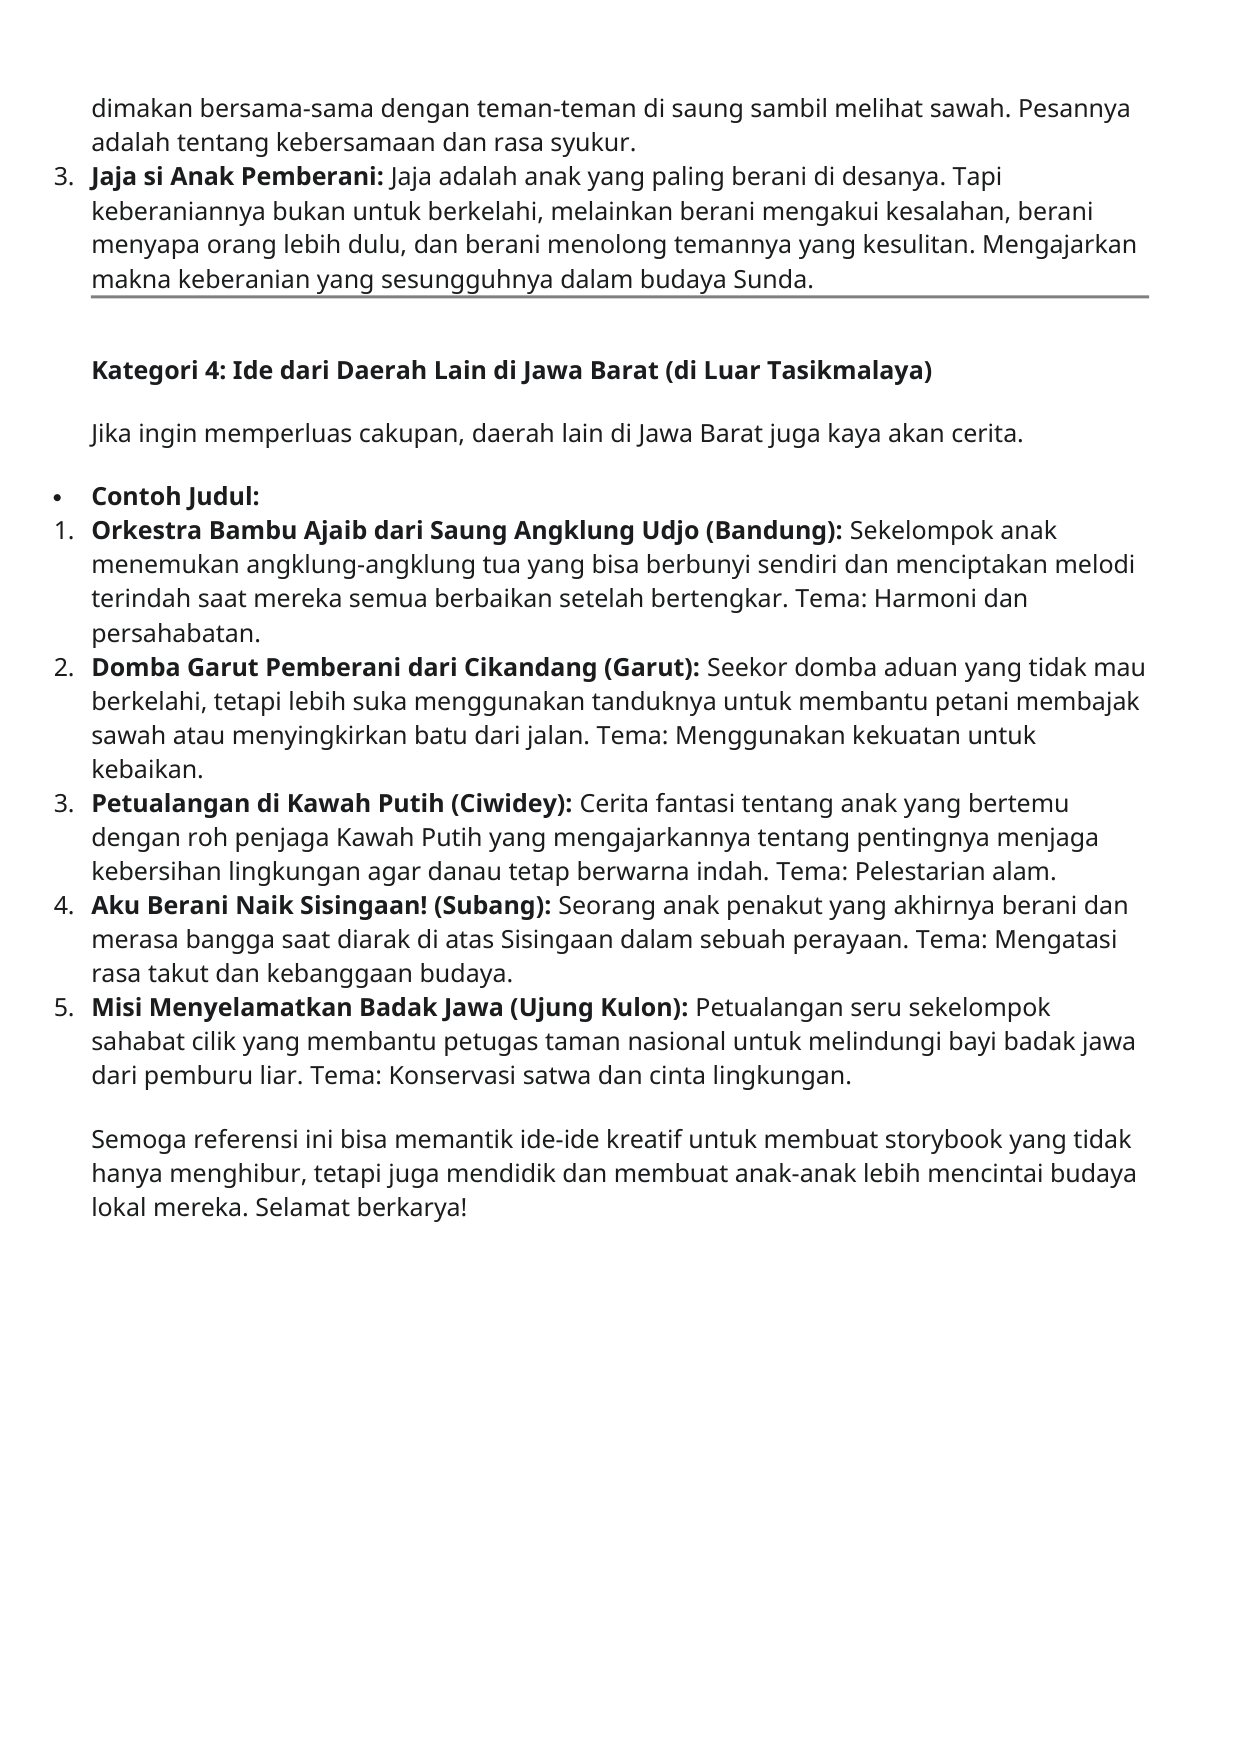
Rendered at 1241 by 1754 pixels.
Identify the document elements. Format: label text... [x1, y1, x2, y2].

text Semoga referensi ini bisa memantik ide-ide kreatif untuk membuat storybook yang tidak hanya menghibur, tetapi juga mendidik dan membuat anak-anak lebih mencintai budaya lokal mereka. Selamat berkarya! [91, 1121, 1149, 1223]
list Misi Menyelamatkan Badak Jawa (Ujung Kulon): Petualangan seru sekelompok sahabat cilik yang membantu petugas taman nasional untuk melindungi bayi badak jawa dari pemburu liar. Tema: Konservasi satwa dan cinta lingkungan. [53, 990, 1149, 1092]
text Jika ingin memperluas cakupan, daerah lain di Jawa Barat juga kaya akan cerita. [91, 416, 1149, 450]
list Petualangan di Kawah Putih (Ciwidey): Cerita fantasi tentang anak yang bertemu dengan roh penjaga Kawah Putih yang mengajarkannya tentang pentingnya menjaga kebersihan lingkungan agar danau tetap berwarna indah. Tema: Pelestarian alam. [53, 786, 1149, 888]
list Orkestra Bambu Ajaib dari Saung Angklung Udjo (Bandung): Sekelompok anak menemukan angklung-angklung tua yang bisa berbunyi sendiri dan menciptakan melodi terindah saat mereka semua berbaikan setelah bertengkar. Tema: Harmoni dan persahabatan. [53, 513, 1149, 649]
list Aku Berani Naik Sisingaan! (Subang): Seorang anak penakut yang akhirnya berani dan merasa bangga saat diarak di atas Sisingaan dalam sebuah perayaan. Tema: Mengatasi rasa takut dan kebanggaan budaya. [53, 888, 1149, 990]
text Kategori 4: Ide dari Daerah Lain di Jawa Barat (di Luar Tasikmalaya) [91, 352, 1149, 387]
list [53, 91, 1149, 159]
list Jaja si Anak Pemberani: Jaja adalah anak yang paling berani di desanya. Tapi keberaniannya bukan untuk berkelahi, melainkan berani mengakui kesalahan, berani menyapa orang lebih dulu, dan berani menolong temannya yang kesulitan. Mengajarkan makna keberanian yang sesungguhnya dalam budaya Sunda. [53, 159, 1149, 295]
list Contoh Judul: [53, 479, 1149, 513]
list Domba Garut Pemberani dari Cikandang (Garut): Seekor domba aduan yang tidak mau berkelahi, tetapi lebih suka menggunakan tanduknya untuk membantu petani membajak sawah atau menyingkirkan batu dari jalan. Tema: Menggunakan kekuatan untuk kebaikan. [53, 649, 1149, 786]
